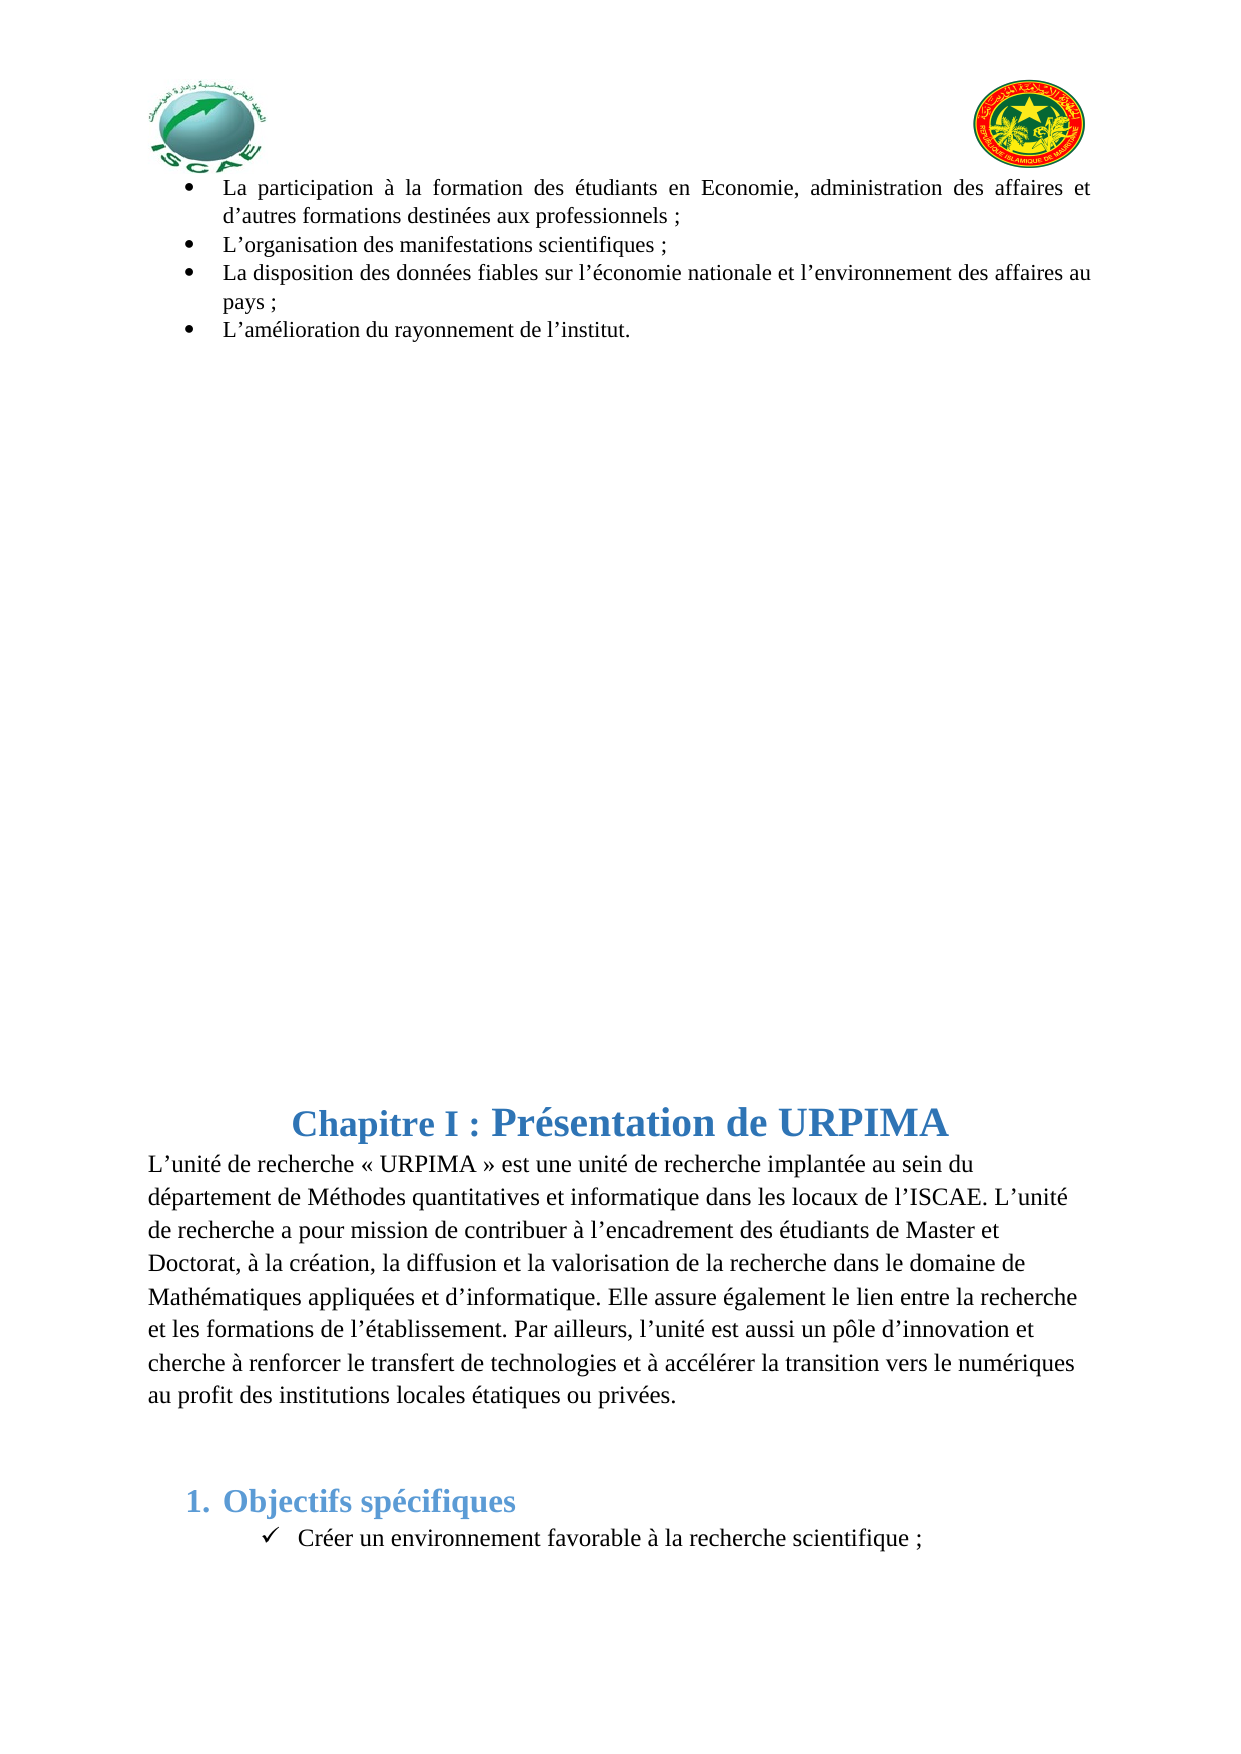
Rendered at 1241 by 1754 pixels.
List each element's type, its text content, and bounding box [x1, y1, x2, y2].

list L’organisation des manifestations scientifiques ; [185, 231, 1093, 257]
text L’unité de recherche « URPIMA » est une unité de recherche implantée au sein du département de Méthodes quantitatives et informatique dans les locaux de l’ISCAE. L’unité de recherche a pour mission de contribuer à l’encadrement des étudiants de Master et Doctorat, à la création, la diffusion et la valorisation de la recherche dans le domaine de Mathématiques appliquées et d’informatique. Elle assure également le lien entre la recherche et les formations de l’établissement. Par ailleurs, l’unité est aussi un pôle d’innovation et cherche à renforcer le transfert de technologies et à accélérer la transition vers le numériques au profit des institutions locales étatiques ou privées. [148, 1149, 1093, 1409]
list L’amélioration du rayonnement de l’institut. [185, 316, 1093, 343]
subtitle Chapitre I : Présentation de URPIMA [148, 1098, 1093, 1146]
list La disposition des données fiables sur l’économie nationale et l’environnement des affaires au pays ; [185, 259, 1093, 314]
picture [966, 73, 1093, 174]
picture [147, 79, 269, 174]
subtitle Objectifs spécifiques [185, 1481, 1093, 1520]
list Créer un environnement favorable à la recherche scientifique ; [260, 1523, 1093, 1551]
list La participation à la formation des étudiants en Economie, administration des affaires et d’autres formations destinées aux professionnels ; [185, 174, 1093, 229]
